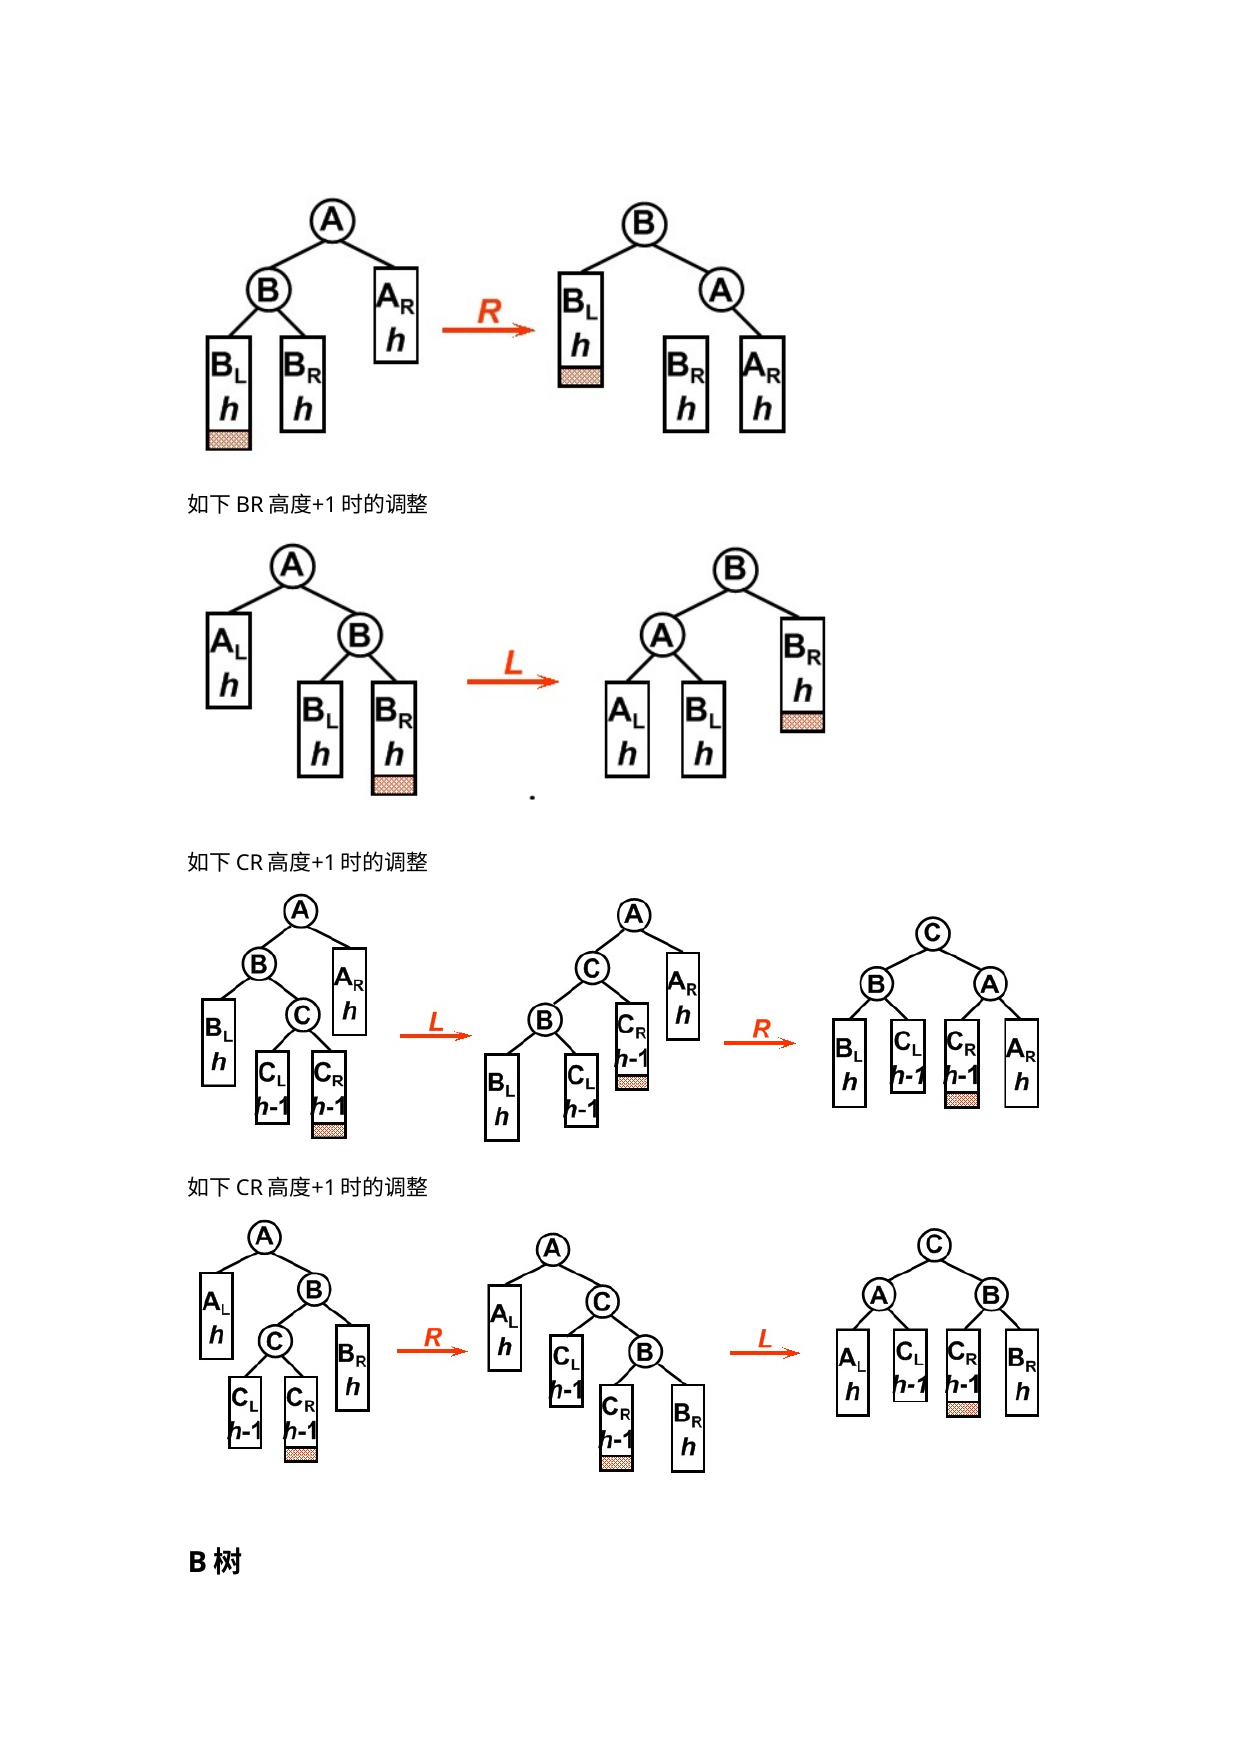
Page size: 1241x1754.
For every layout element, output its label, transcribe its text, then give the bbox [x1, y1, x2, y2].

list B树 [187, 1527, 1053, 1592]
picture [187, 162, 812, 486]
picture [187, 1202, 1053, 1492]
list 如下CR高度+1时的调整 [187, 1169, 1053, 1202]
list 如下BR高度+1时的调整 [187, 487, 1053, 519]
list 如下CR高度+1时的调整 [187, 844, 1053, 877]
picture [187, 519, 849, 816]
picture [187, 877, 1053, 1163]
